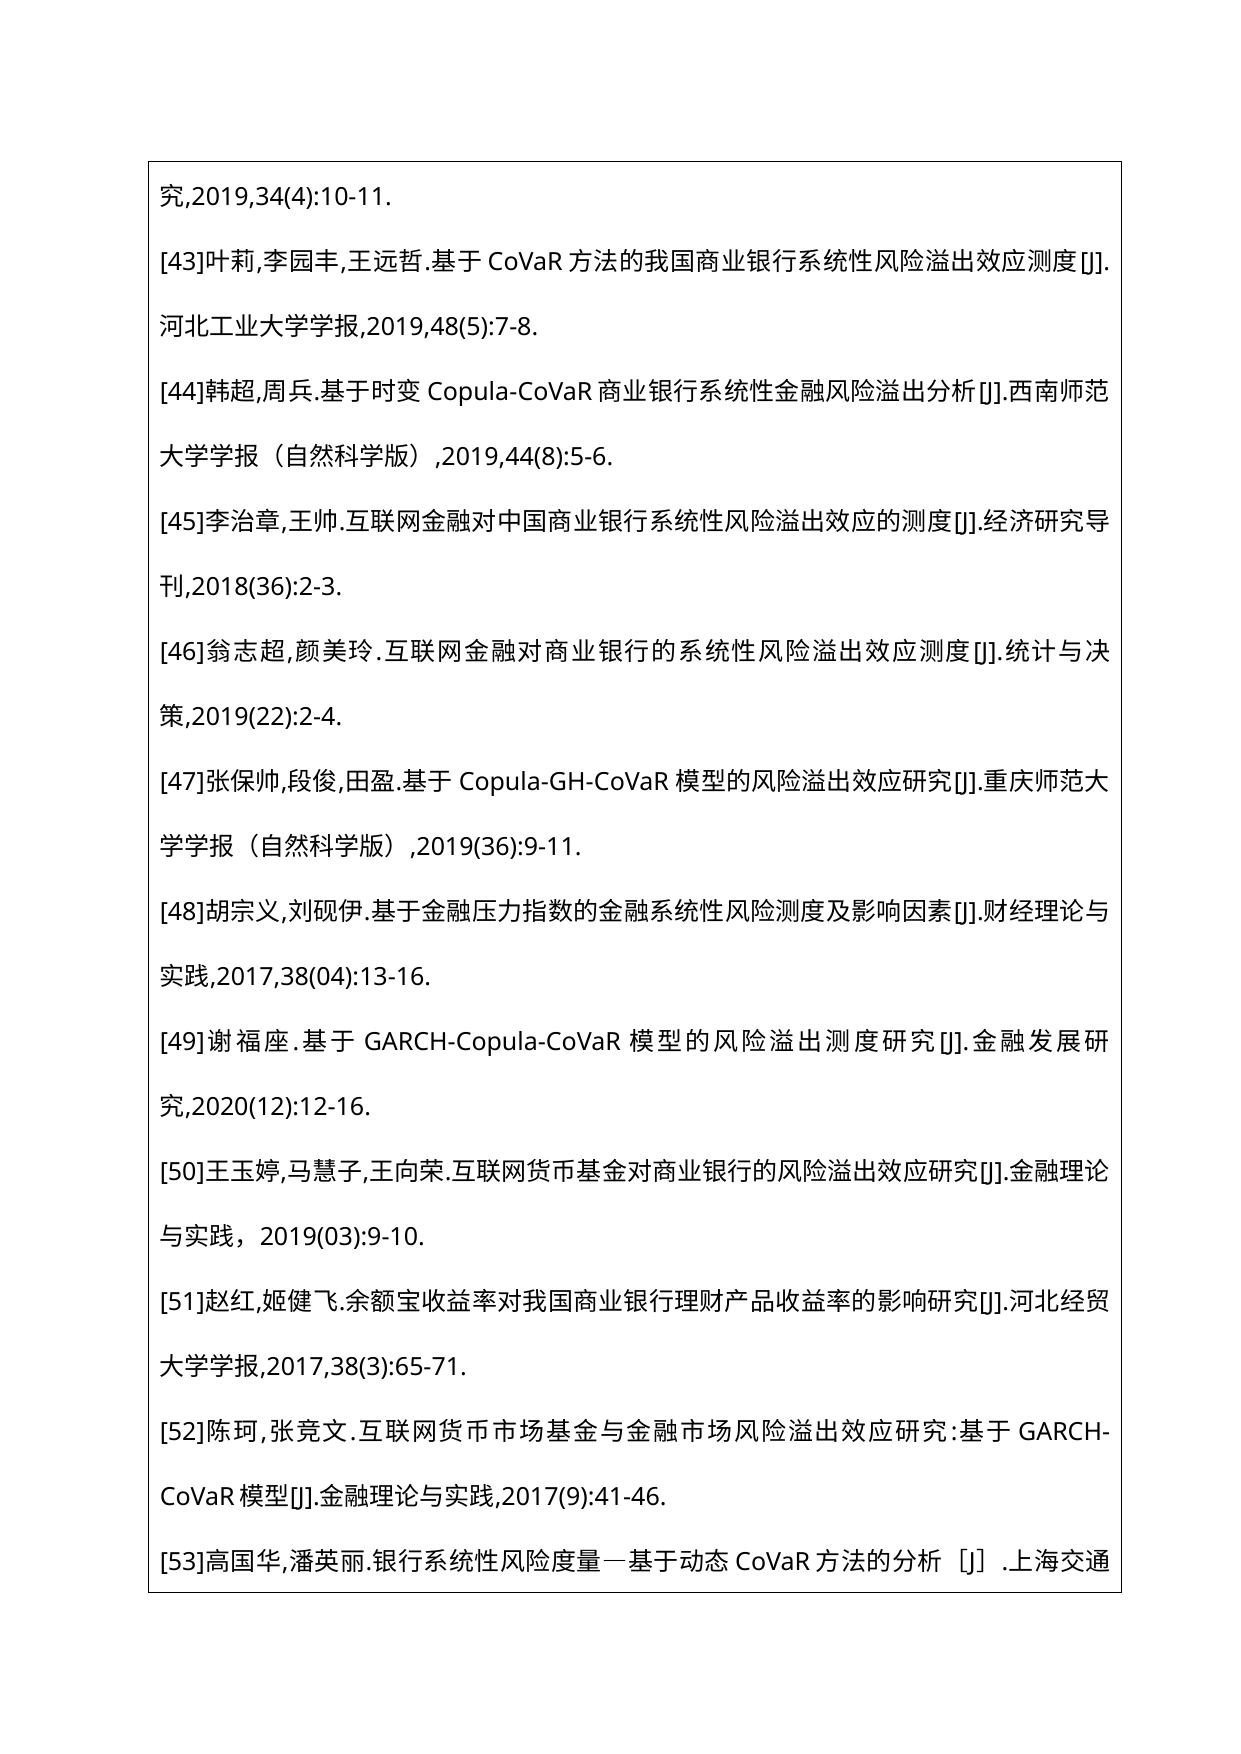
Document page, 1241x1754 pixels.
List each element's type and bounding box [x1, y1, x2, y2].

table_header [149, 162, 1121, 1592]
